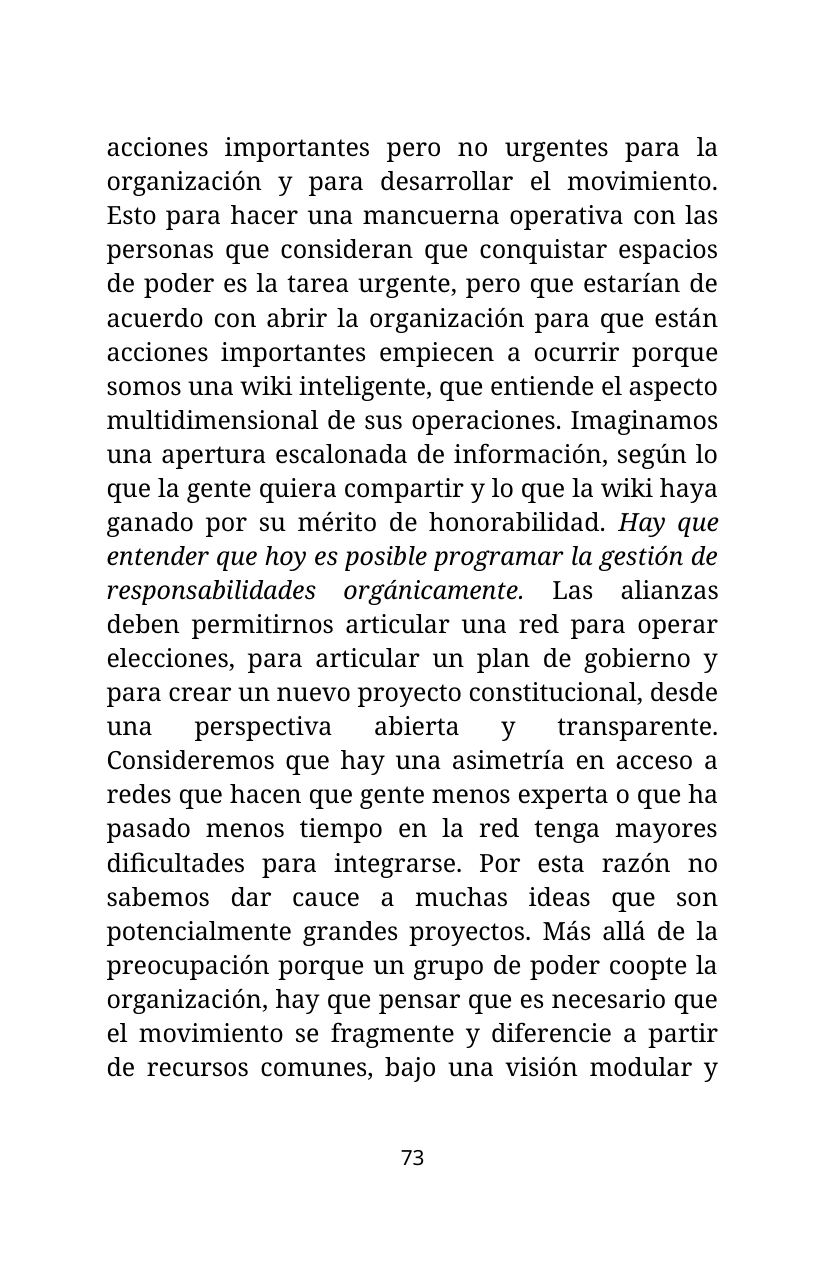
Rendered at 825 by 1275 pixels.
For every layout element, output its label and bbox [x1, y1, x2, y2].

text [106, 130, 719, 1084]
